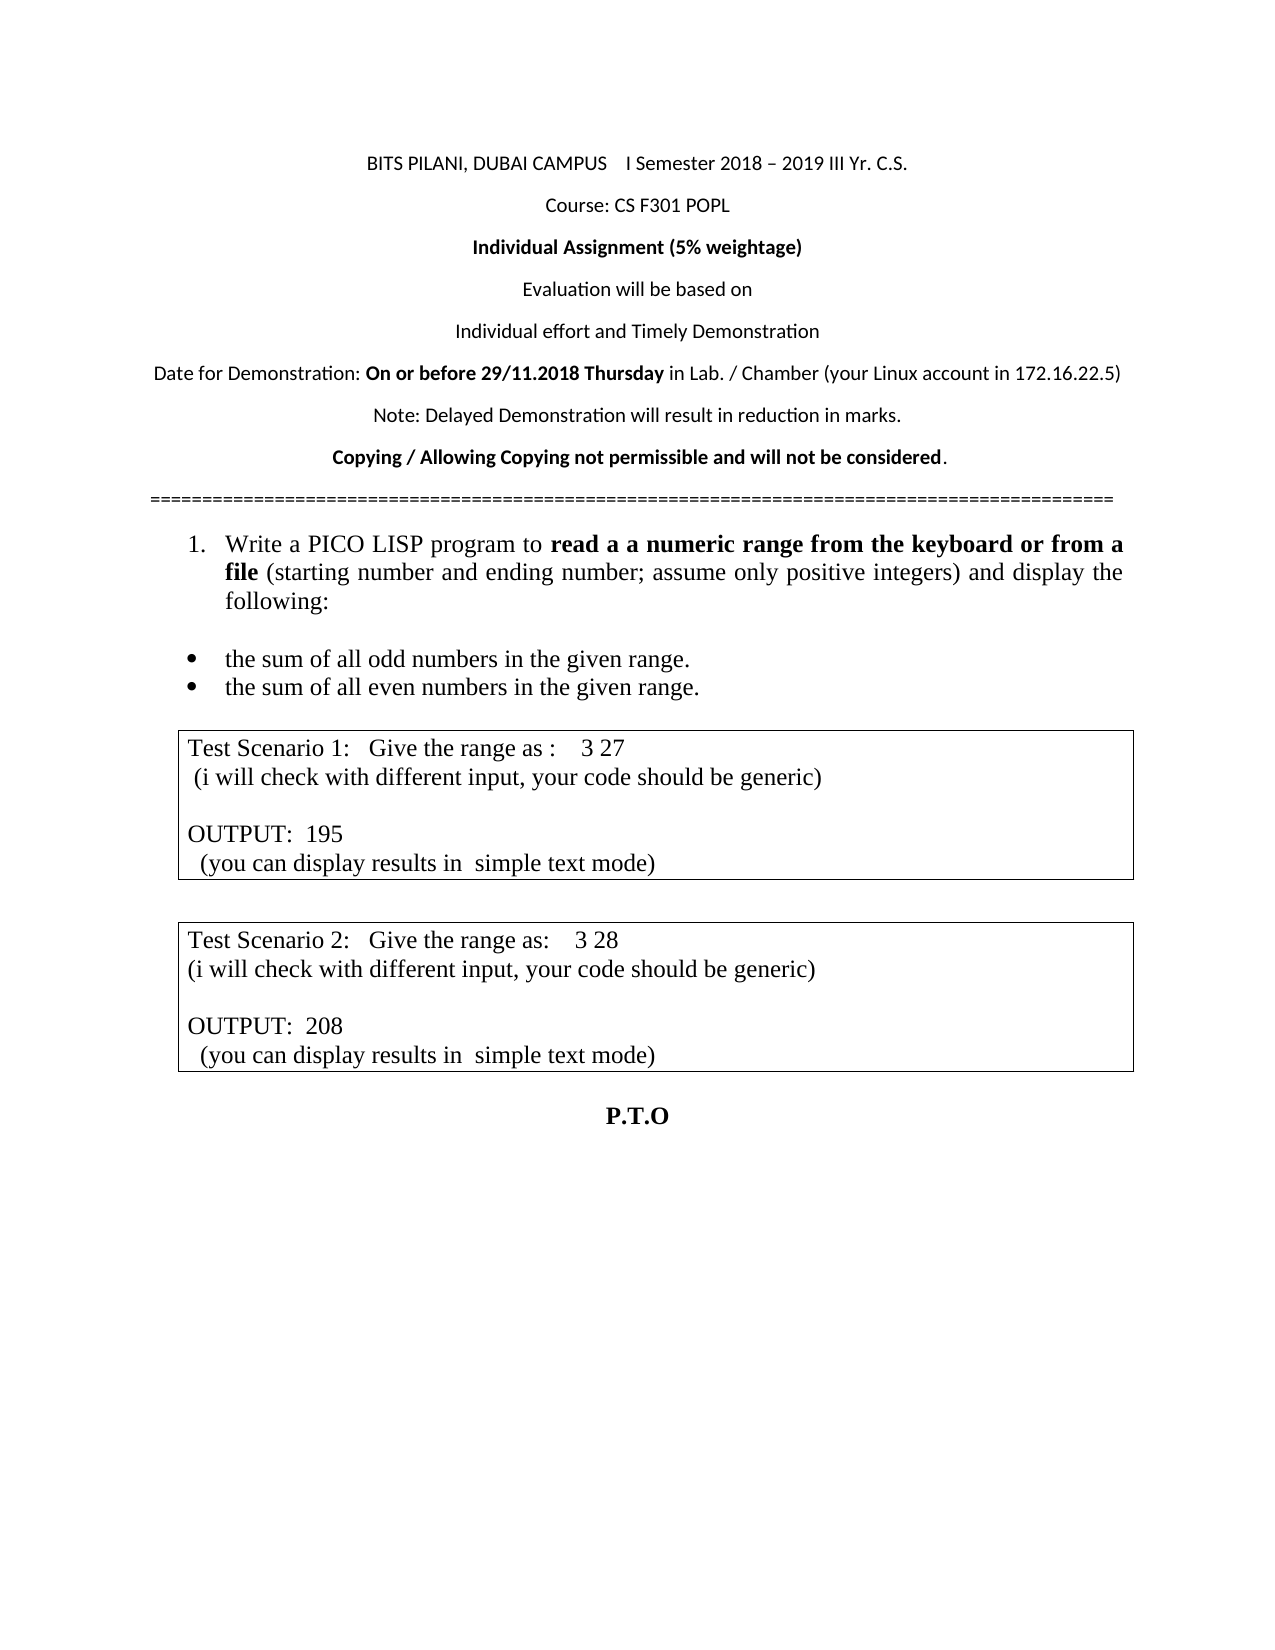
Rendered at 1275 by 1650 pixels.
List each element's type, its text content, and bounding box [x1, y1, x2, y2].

text (you can display results in simple text mode) [179, 845, 1133, 879]
text Date for Demonstration: On or before 29/11.2018 Thursday in Lab. / Chamber (your Linux account in 172.16.22.5) [150, 360, 1125, 386]
text ============================================================================================= [150, 487, 1125, 512]
list Write a PICO LISP program to read a a numeric range from the keyboard or from a file (starting number and ending number; assume only positive integers) and display the following: [187, 529, 1125, 615]
text OUTPUT: 208 [179, 1008, 1133, 1037]
text (i will check with different input, your code should be generic) [179, 759, 1133, 791]
text Individual effort and Timely Demonstration [150, 318, 1125, 344]
text Note: Delayed Demonstration will result in reduction in marks. [150, 402, 1125, 428]
text Test Scenario 2: Give the range as: 3 28 [179, 923, 1133, 951]
list the sum of all even numbers in the given range. [187, 672, 1125, 701]
text Evaluation will be based on [150, 276, 1125, 302]
text Test Scenario 1: Give the range as : 3 27 [179, 731, 1133, 759]
text (i will check with different input, your code should be generic) [179, 951, 1133, 983]
text P.T.O [150, 1101, 1125, 1129]
text BITS PILANI, DUBAI CAMPUS I Semester 2018 – 2019 III Yr. C.S. [150, 150, 1125, 175]
text (you can display results in simple text mode) [179, 1037, 1133, 1071]
text Individual Assignment (5% weightage) [150, 234, 1125, 259]
text OUTPUT: 195 [179, 816, 1133, 845]
text Course: CS F301 POPL [150, 192, 1125, 217]
text Copying / Allowing Copying not permissible and will not be considered. [150, 444, 1125, 470]
list the sum of all odd numbers in the given range. [187, 644, 1125, 672]
